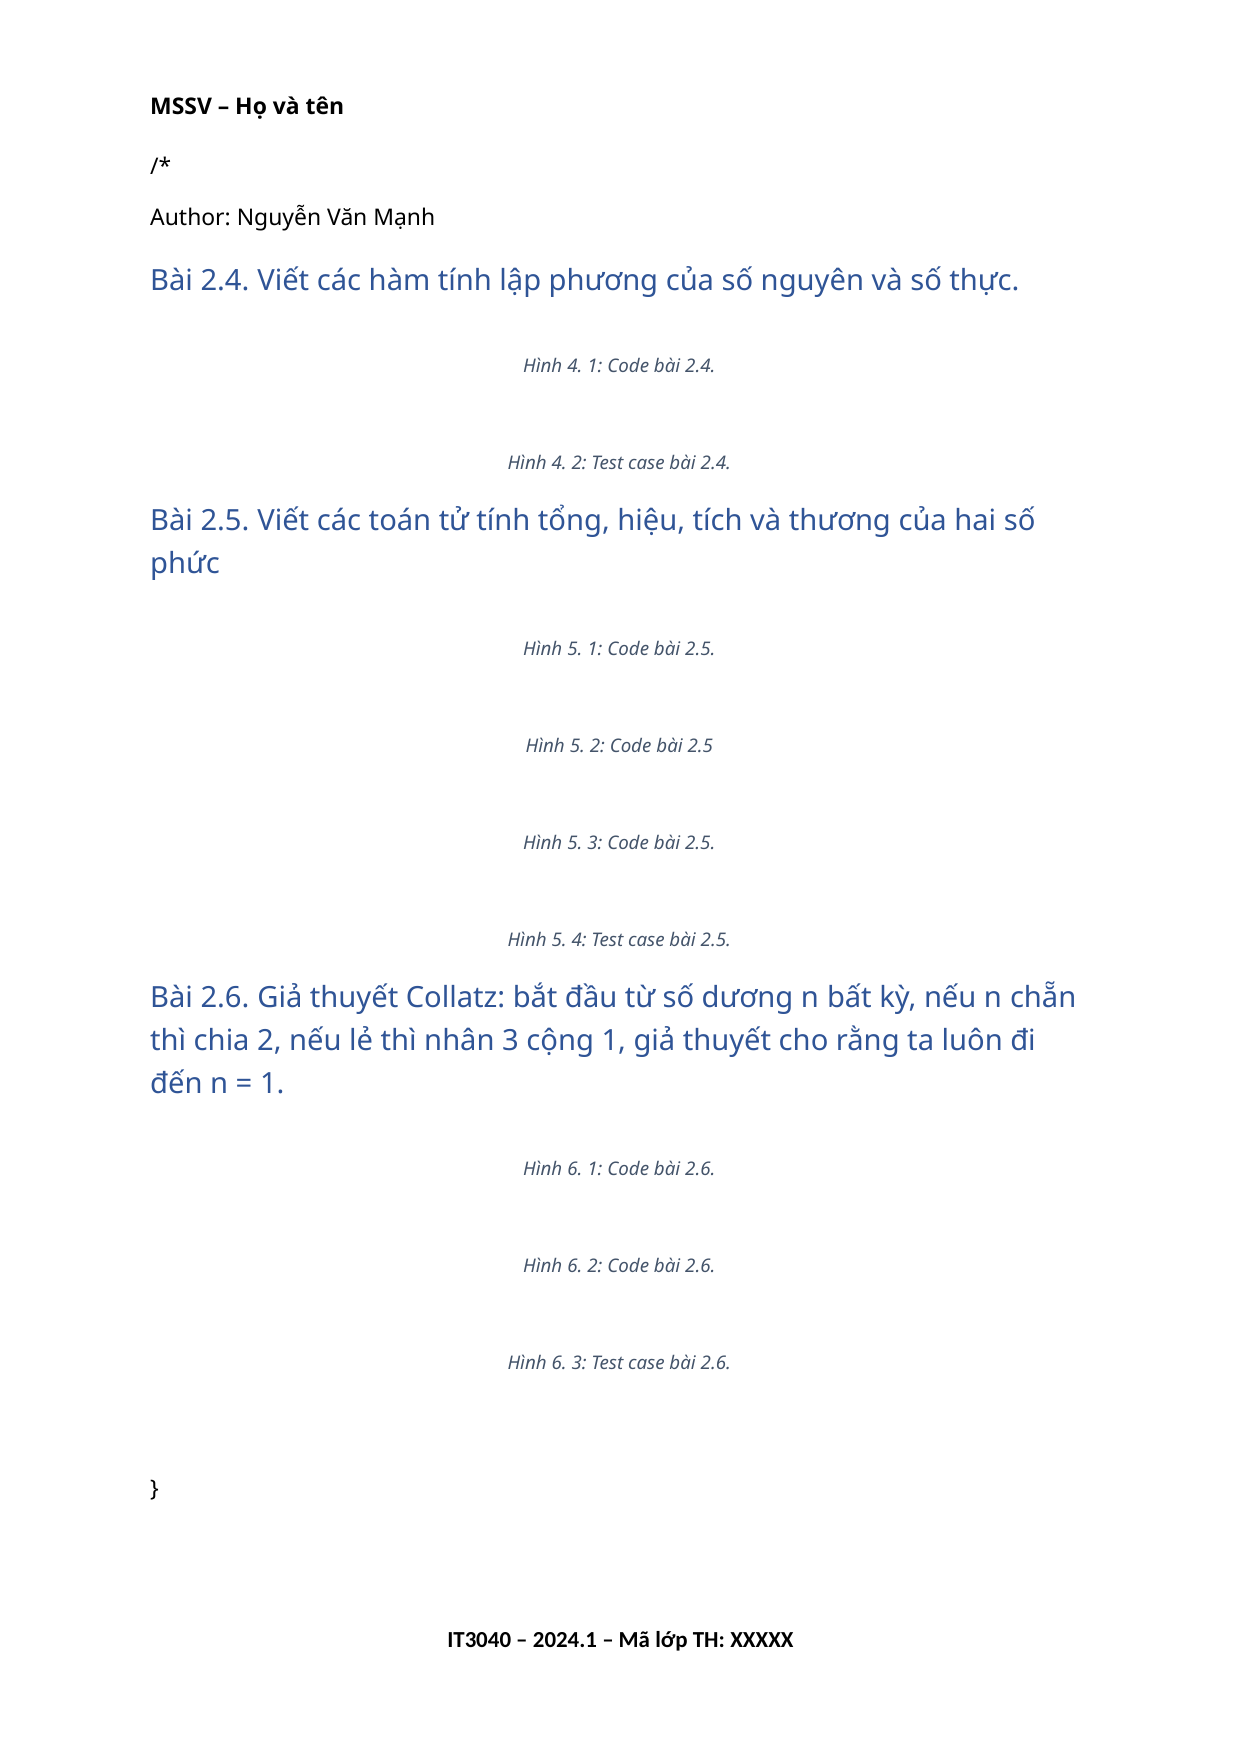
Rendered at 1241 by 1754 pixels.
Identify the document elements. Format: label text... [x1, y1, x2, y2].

subtitle Bài 2.4. Viết các hàm tính lập phương của số nguyên và số thực. [150, 259, 1090, 299]
text Hình 4. 1: Code bài 2.4. [150, 352, 1090, 378]
text Hình 5. 2: Code bài 2.5 [150, 732, 1090, 758]
text Hình 6. 3: Test case bài 2.6. [150, 1349, 1090, 1374]
text Author: Nguyễn Văn Mạnh [150, 200, 1090, 232]
text Hình 6. 1: Code bài 2.6. [150, 1155, 1090, 1181]
text /* [150, 150, 1090, 181]
subtitle Bài 2.6. Giả thuyết Collatz: bắt đầu từ số dương n bất kỳ, nếu n chẵn thì chia 2, nếu lẻ thì nhân 3 cộng 1, giả thuyết cho rằng ta luôn đi đến n = 1. [150, 977, 1090, 1102]
text Hình 5. 3: Code bài 2.5. [150, 829, 1090, 855]
text Hình 4. 2: Test case bài 2.4. [150, 449, 1090, 475]
text Hình 5. 1: Code bài 2.5. [150, 636, 1090, 661]
subtitle Bài 2.5. Viết các toán tử tính tổng, hiệu, tích và thương của hai số phức [150, 500, 1090, 582]
text Hình 5. 4: Test case bài 2.5. [150, 926, 1090, 952]
text } [150, 1472, 1090, 1504]
text Hình 6. 2: Code bài 2.6. [150, 1252, 1090, 1278]
